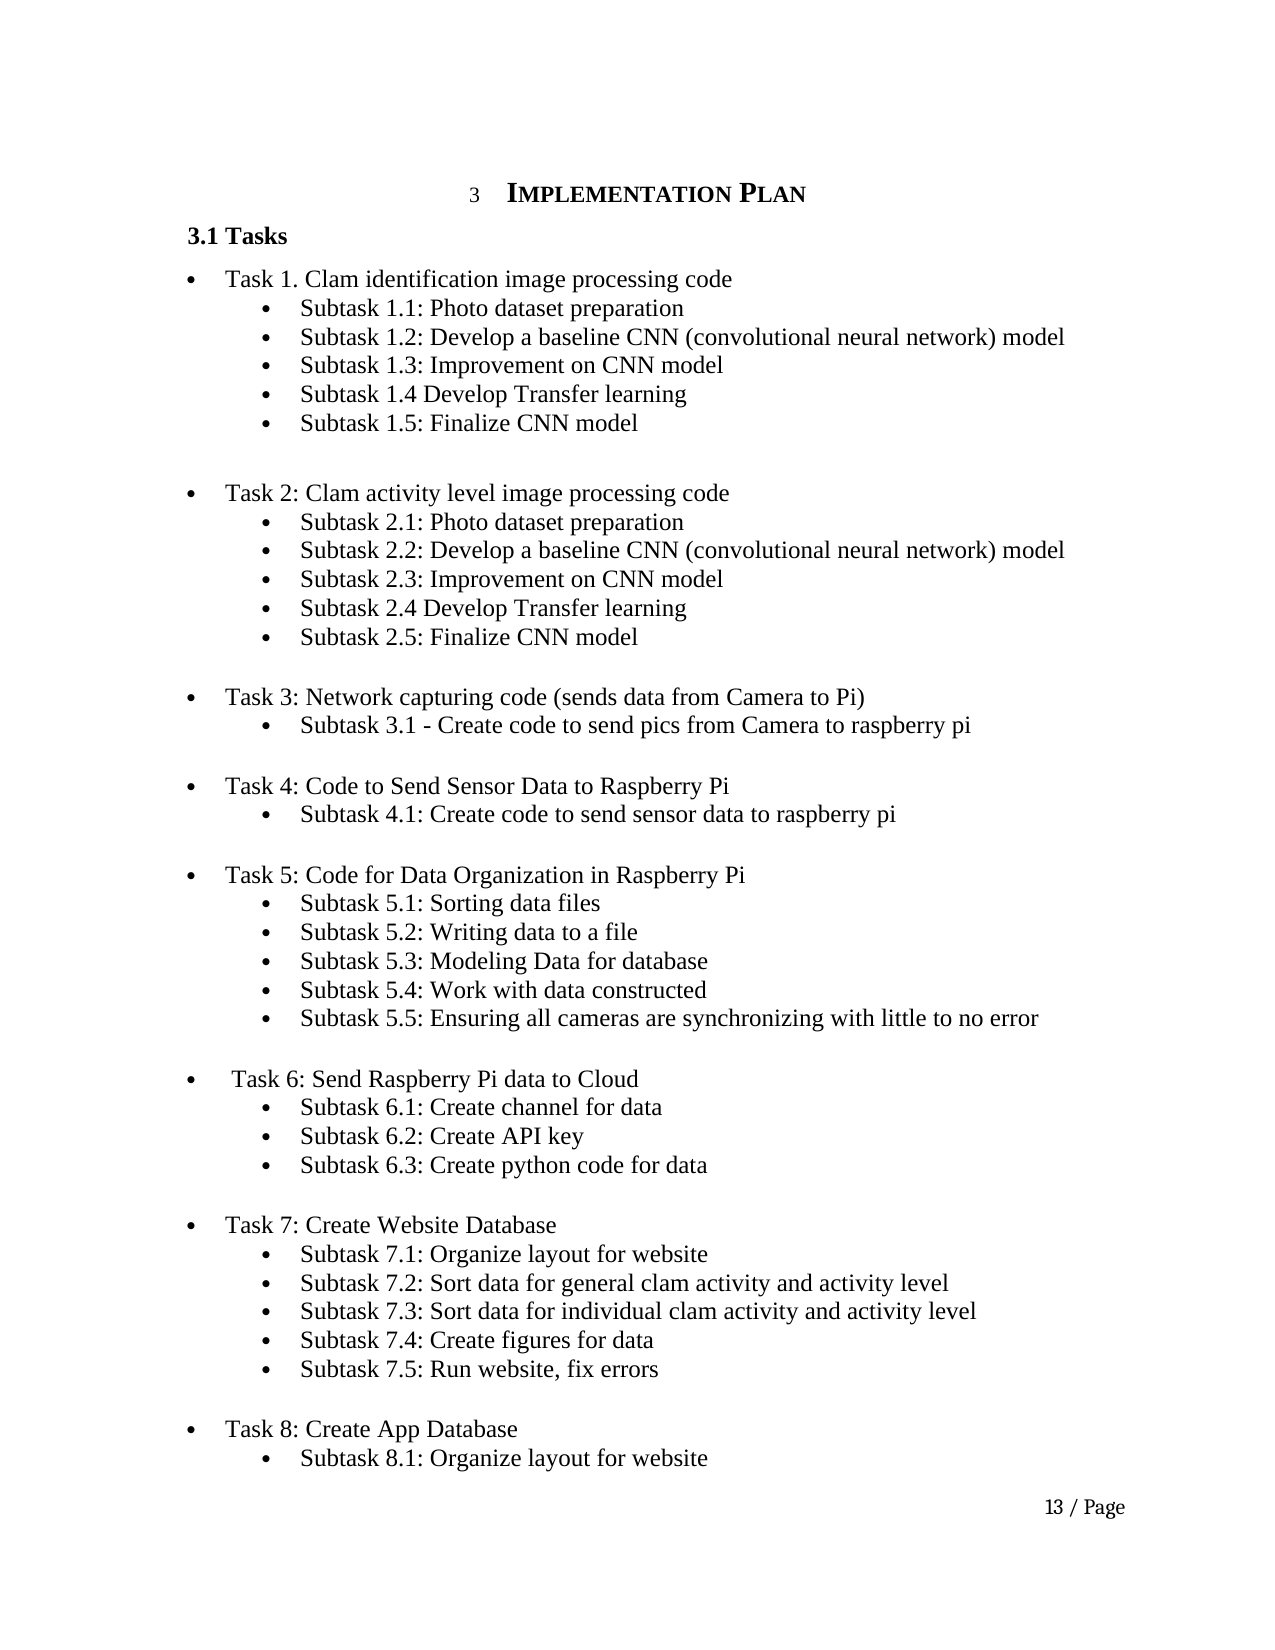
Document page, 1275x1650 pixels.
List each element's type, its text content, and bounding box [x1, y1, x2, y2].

list Subtask 7.5: Run website, fix errors [262, 1354, 1125, 1383]
list Subtask 7.2: Sort data for general clam activity and activity level [262, 1268, 1125, 1296]
list Subtask 1.2: Develop a baseline CNN (convolutional neural network) model [262, 322, 1125, 350]
list Subtask 7.1: Organize layout for website [262, 1239, 1125, 1268]
list Subtask 1.1: Photo dataset preparation [262, 293, 1125, 322]
list Subtask 5.4: Work with data constructed [262, 975, 1125, 1003]
list Subtask 7.3: Sort data for individual clam activity and activity level [262, 1296, 1125, 1325]
list Task 7: Create Website Database [187, 1210, 1125, 1239]
list Task 5: Code for Data Organization in Raspberry Pi [187, 860, 1125, 888]
list Subtask 7.4: Create figures for data [262, 1325, 1125, 1354]
list Implementation Plan [150, 175, 1125, 208]
list Subtask 6.3: Create python code for data [262, 1150, 1125, 1179]
list Task 2: Clam activity level image processing code [187, 478, 1125, 507]
list Subtask 2.1: Photo dataset preparation [262, 507, 1125, 535]
list Subtask 2.2: Develop a baseline CNN (convolutional neural network) model [262, 535, 1125, 564]
list Task 4: Code to Send Sensor Data to Raspberry Pi [187, 771, 1125, 799]
list Subtask 1.3: Improvement on CNN model [262, 350, 1125, 379]
list Task 3: Network capturing code (sends data from Camera to Pi) [187, 682, 1125, 711]
list Subtask 8.1: Organize layout for website [262, 1443, 1125, 1472]
list Subtask 5.2: Writing data to a file [262, 917, 1125, 946]
list Subtask 1.5: Finalize CNN model [262, 408, 1125, 437]
list Subtask 6.2: Create API key [262, 1121, 1125, 1150]
list Subtask 5.1: Sorting data files [262, 888, 1125, 917]
list Subtask 2.4 Develop Transfer learning [262, 593, 1125, 622]
list Subtask 1.4 Develop Transfer learning [262, 379, 1125, 408]
list Task 1. Clam identification image processing code [187, 264, 1125, 293]
list Subtask 2.5: Finalize CNN model [262, 622, 1125, 650]
list Subtask 5.5: Ensuring all cameras are synchronizing with little to no error [262, 1003, 1125, 1032]
list Task 8: Create App Database [187, 1414, 1125, 1443]
list Task 6: Send Raspberry Pi data to Cloud [187, 1064, 1125, 1092]
list Subtask 2.3: Improvement on CNN model [262, 564, 1125, 593]
list Subtask 4.1: Create code to send sensor data to raspberry pi [262, 799, 1125, 828]
list Subtask 5.3: Modeling Data for database [262, 946, 1125, 975]
list Subtask 6.1: Create channel for data [262, 1092, 1125, 1121]
subtitle Tasks [187, 221, 1125, 250]
list Subtask 3.1 - Create code to send pics from Camera to raspberry pi [262, 711, 1125, 739]
